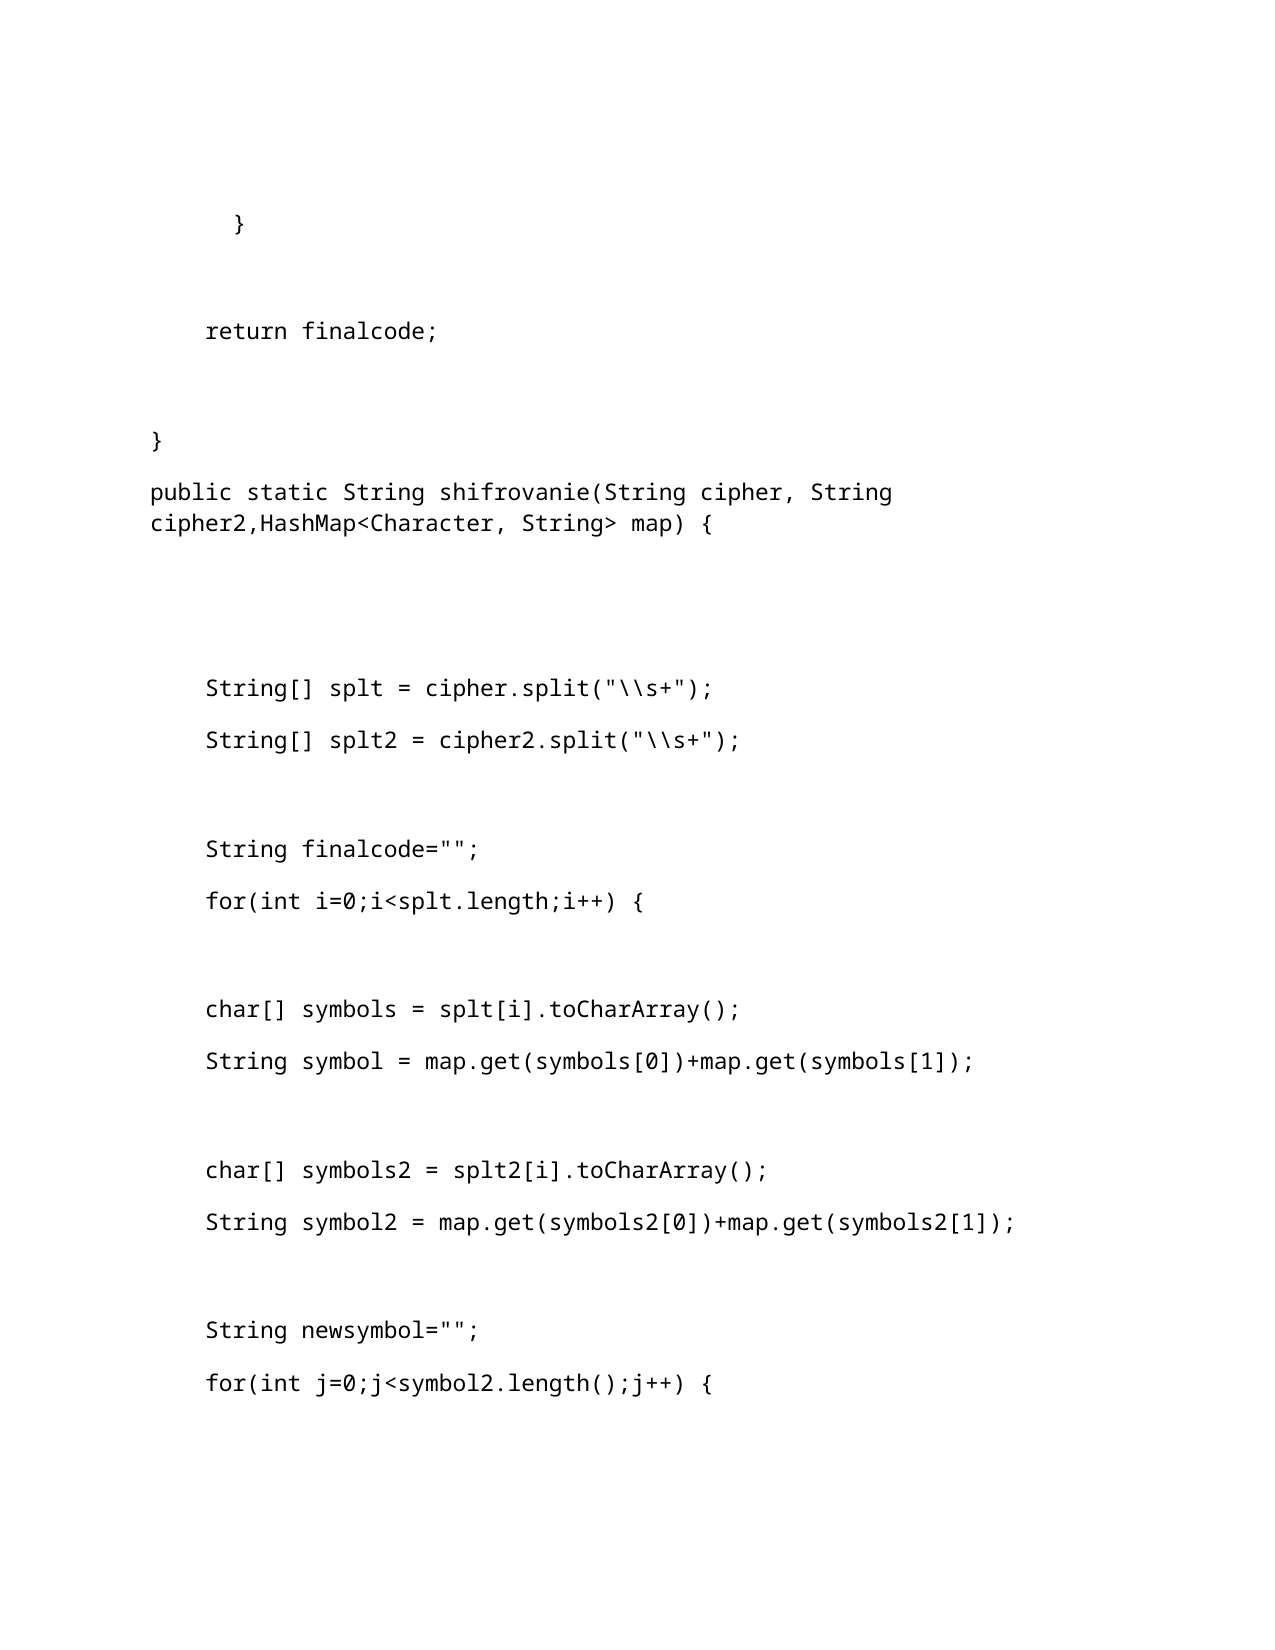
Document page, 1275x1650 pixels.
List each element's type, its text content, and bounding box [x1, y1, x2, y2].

subtitle for(int i=0;i<splt.length;i++) { [150, 884, 1125, 916]
subtitle } [150, 423, 1125, 455]
subtitle char[] symbols2 = splt2[i].toCharArray(); [150, 1154, 1125, 1185]
subtitle } [150, 206, 1125, 238]
subtitle return finalcode; [150, 315, 1125, 346]
subtitle String[] splt = cipher.split("\\s+"); [150, 672, 1125, 703]
subtitle public static String shifrovanie(String cipher, String cipher2,HashMap<Character, String> map) { [150, 476, 1125, 538]
subtitle String newsymbol=""; [150, 1314, 1125, 1346]
subtitle for(int j=0;j<symbol2.length();j++) { [150, 1366, 1125, 1398]
subtitle char[] symbols = splt[i].toCharArray(); [150, 993, 1125, 1024]
subtitle String symbol = map.get(symbols[0])+map.get(symbols[1]); [150, 1045, 1125, 1076]
subtitle String finalcode=""; [150, 832, 1125, 864]
subtitle String[] splt2 = cipher2.split("\\s+"); [150, 724, 1125, 755]
subtitle String symbol2 = map.get(symbols2[0])+map.get(symbols2[1]); [150, 1206, 1125, 1237]
